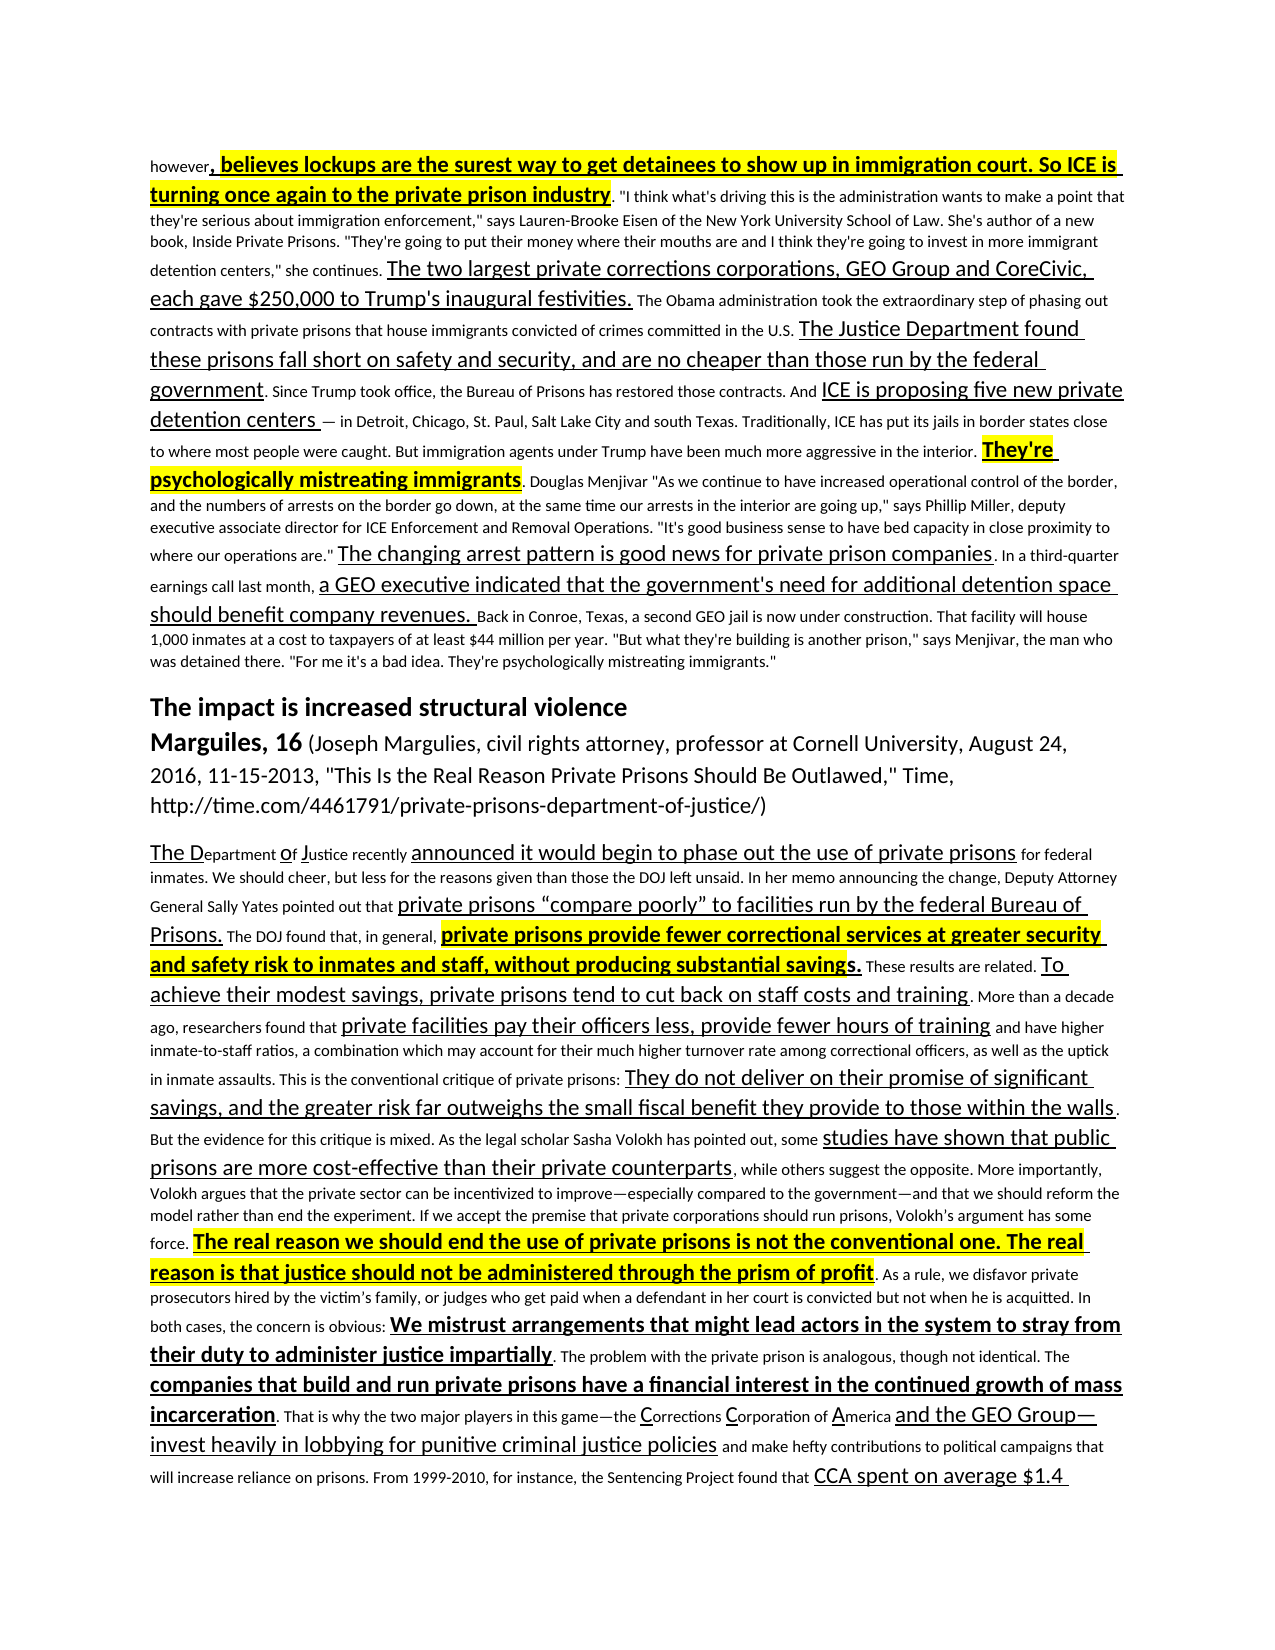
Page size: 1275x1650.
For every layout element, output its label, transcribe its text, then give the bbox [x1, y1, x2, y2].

subtitle The impact is increased structural violence [150, 690, 1125, 723]
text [150, 838, 1125, 1489]
text Marguiles, 16 (Joseph Margulies, civil rights attorney, professor at Cornell University, August 24, 2016, 11-15-2013, "This Is the Real Reason Private Prisons Should Be Outlawed," Time, http://time.com/4461791/private-prisons-department-of-justice/) [150, 726, 1125, 819]
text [150, 150, 1125, 672]
